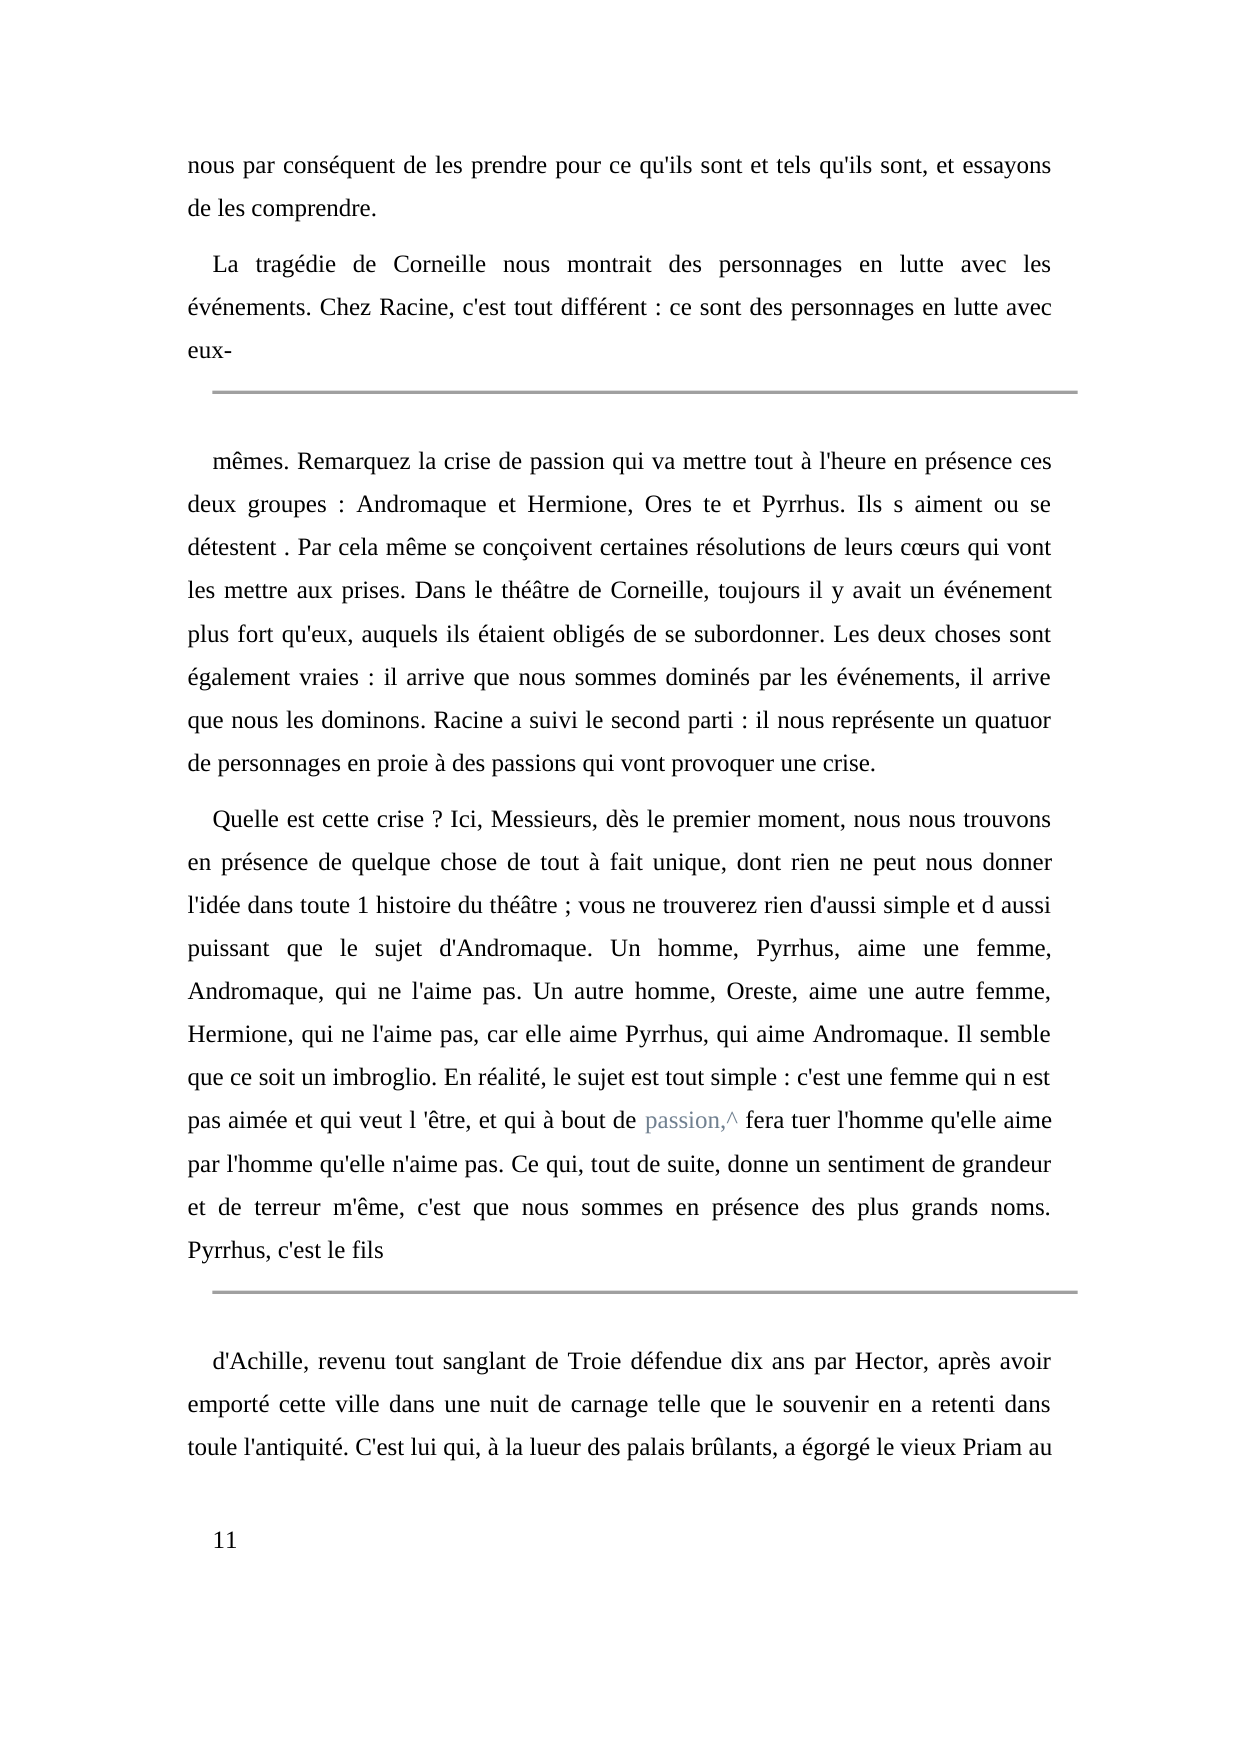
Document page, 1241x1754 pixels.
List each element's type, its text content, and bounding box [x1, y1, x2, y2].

text mêmes. Remarquez la crise de passion qui va mettre tout à l'heure en présence ces deux groupes : Andromaque et Hermione, Ores te et Pyrrhus. Ils s aiment ou se détestent . Par cela même se conçoivent certaines résolutions de leurs cœurs qui vont les mettre aux prises. Dans le théâtre de Corneille, toujours il y avait un événement plus fort qu'eux, auquels ils étaient obligés de se subordonner. Les deux choses sont également vraies : il arrive que nous sommes dominés par les événements, il arrive que nous les dominons. Racine a suivi le second parti : il nous représente un quatuor de personnages en proie à des passions qui vont provoquer une crise. [187, 446, 1053, 777]
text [187, 150, 1053, 222]
text La tragédie de Corneille nous montrait des personnages en lutte avec les événements. Chez Racine, c'est tout différent : ce sont des personnages en lutte avec eux- [187, 249, 1053, 364]
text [187, 1346, 1053, 1461]
text Quelle est cette crise ? Ici, Messieurs, dès le premier moment, nous nous trouvons en présence de quelque chose de tout à fait unique, dont rien ne peut nous donner l'idée dans toute 1 histoire du théâtre ; vous ne trouverez rien d'aussi simple et d aussi puissant que le sujet d'Andromaque. Un homme, Pyrrhus, aime une femme, Andromaque, qui ne l'aime pas. Un autre homme, Oreste, aime une autre femme, Hermione, qui ne l'aime pas, car elle aime Pyrrhus, qui aime Andromaque. Il semble que ce soit un imbroglio. En réalité, le sujet est tout simple : c'est une femme qui n est pas aimée et qui veut l 'être, et qui à bout de passion,^ fera tuer l'homme qu'elle aime par l'homme qu'elle n'aime pas. Ce qui, tout de suite, donne un sentiment de grandeur et de terreur m'ême, c'est que nous sommes en présence des plus grands noms. Pyrrhus, c'est le fils [187, 804, 1053, 1264]
